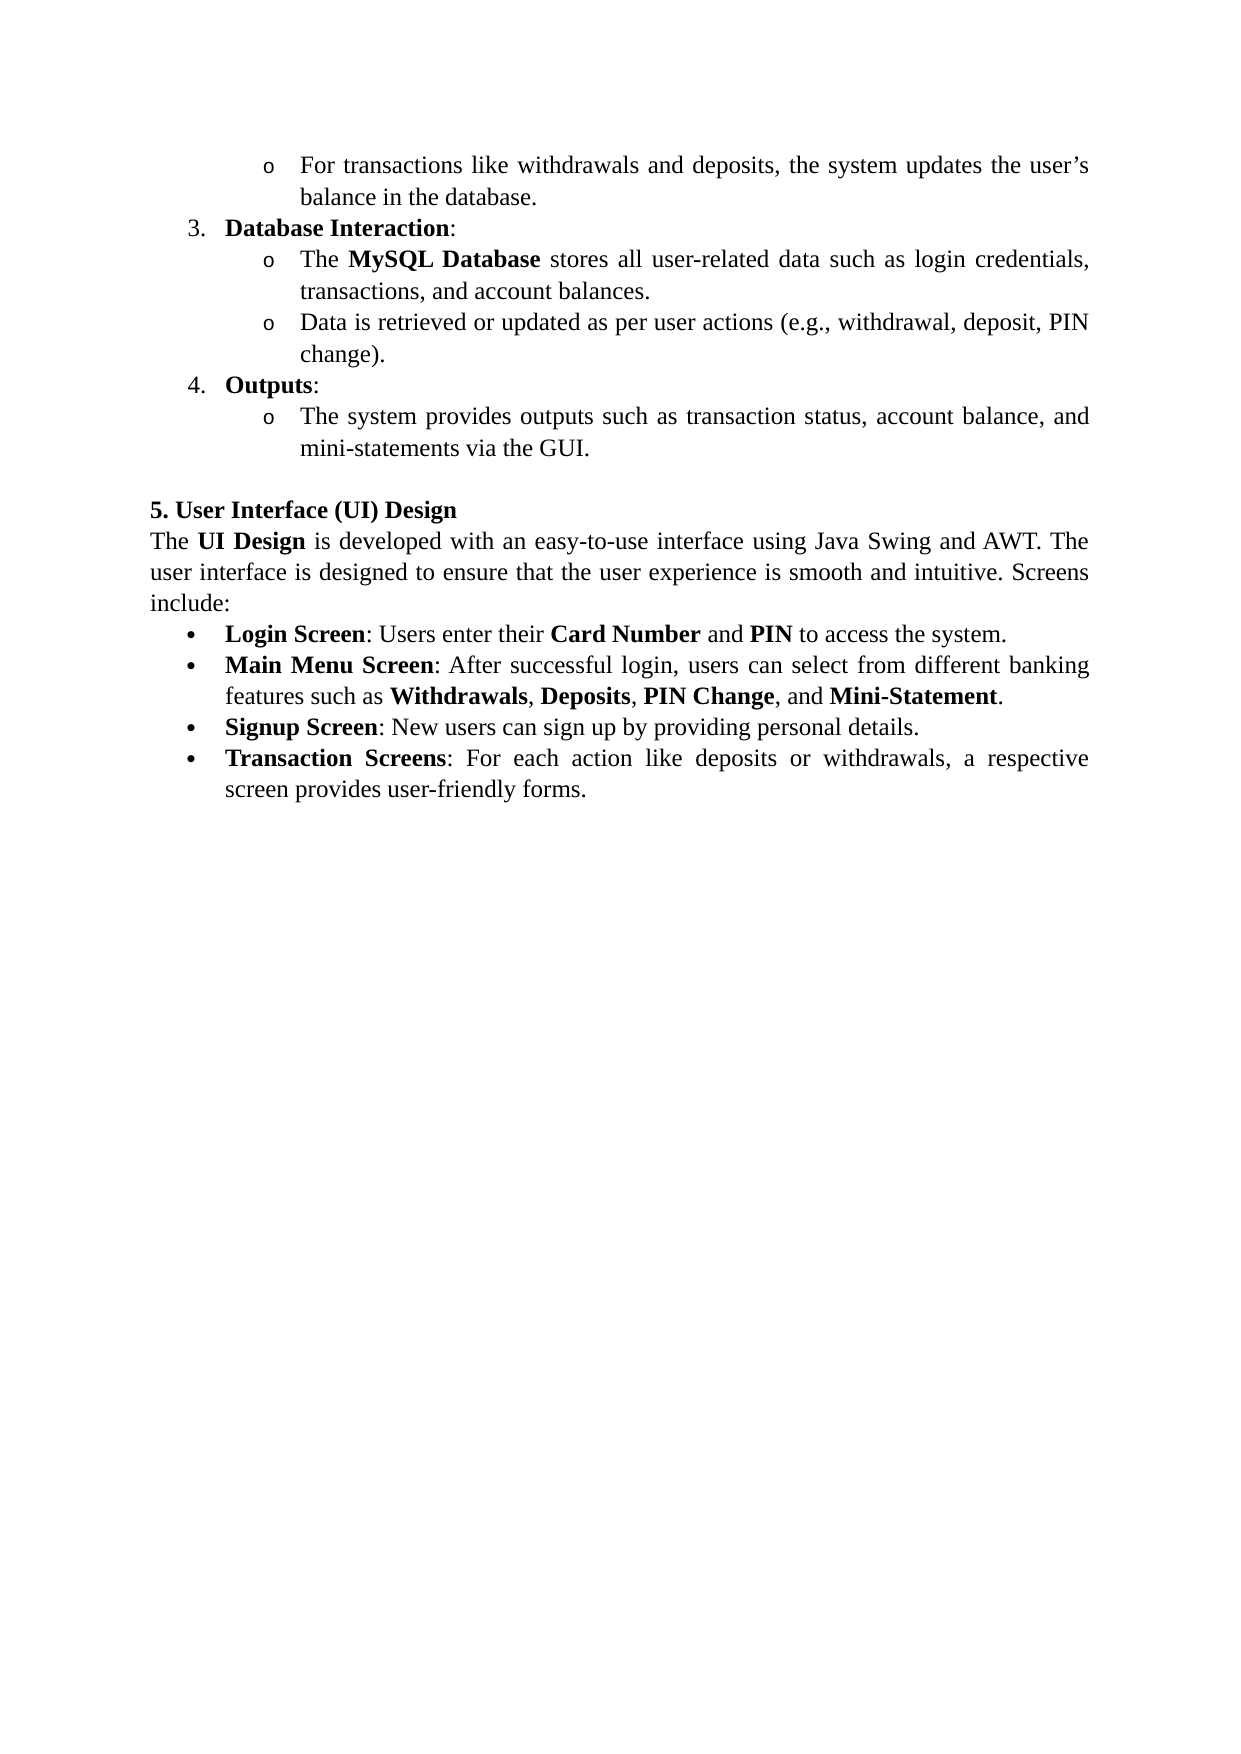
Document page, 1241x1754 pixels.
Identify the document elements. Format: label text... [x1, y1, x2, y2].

list Outputs: [187, 370, 1090, 398]
list Data is retrieved or updated as per user actions (e.g., withdrawal, deposit, PIN change). [262, 307, 1090, 367]
text The UI Design is developed with an easy-to-use interface using Java Swing and AWT. The user interface is designed to ensure that the user experience is smooth and intuitive. Screens include: [150, 526, 1090, 617]
list The MySQL Database stores all user-related data such as login credentials, transactions, and account balances. [262, 244, 1090, 304]
list Transaction Screens: For each action like deposits or withdrawals, a respective screen provides user-friendly forms. [187, 743, 1090, 803]
list Database Interaction: [187, 213, 1090, 242]
list Main Menu Screen: After successful login, users can select from different banking features such as Withdrawals, Deposits, PIN Change, and Mini-Statement. [187, 650, 1090, 710]
text 5. User Interface (UI) Design [150, 495, 1090, 523]
list Signup Screen: New users can sign up by providing personal details. [187, 712, 1090, 741]
list For transactions like withdrawals and deposits, the system updates the user’s balance in the database. [262, 150, 1090, 211]
list The system provides outputs such as transaction status, account balance, and mini-statements via the GUI. [262, 401, 1090, 461]
list Login Screen: Users enter their Card Number and PIN to access the system. [187, 619, 1090, 648]
